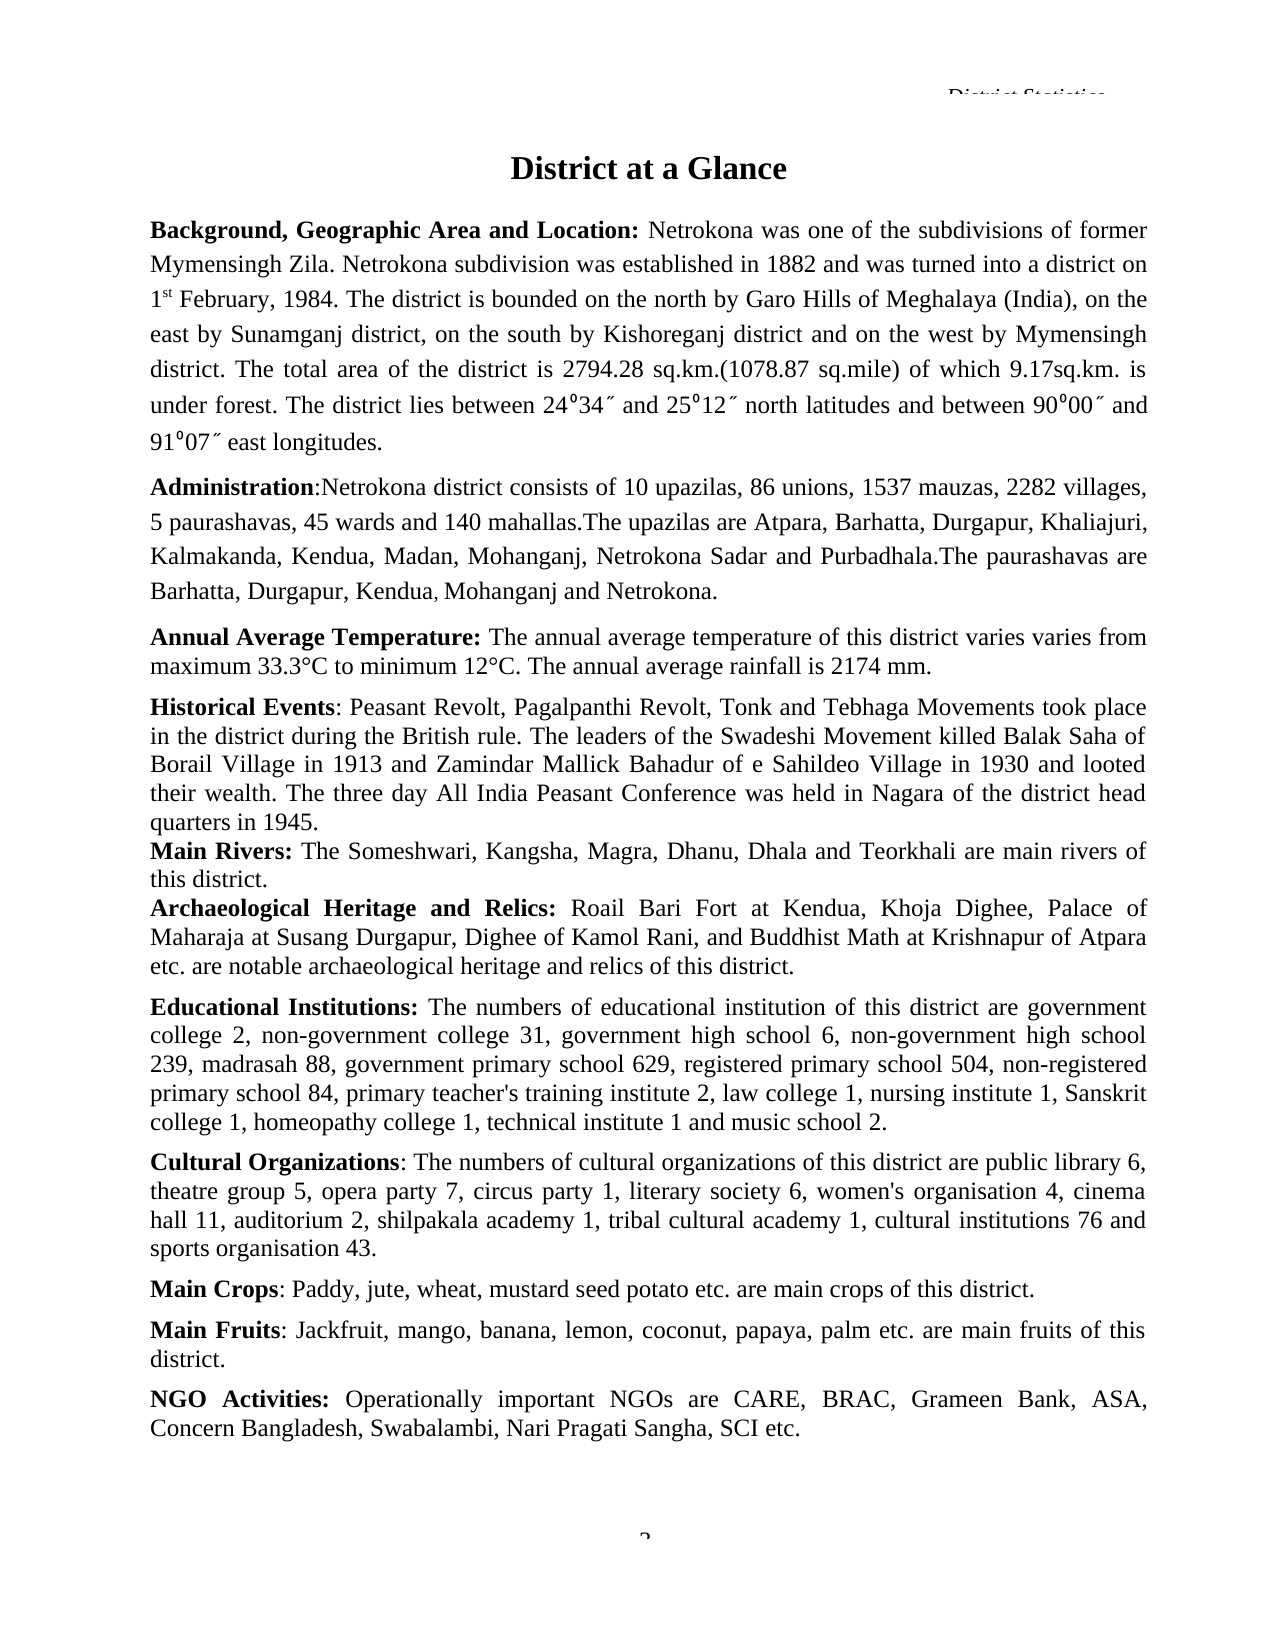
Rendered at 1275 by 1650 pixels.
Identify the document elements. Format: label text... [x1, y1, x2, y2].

text hall 11, auditorium 2, shilpakala academy 1, tribal cultural academy 1, cultural institutions 76 and [150, 1205, 1171, 1233]
text Historical Events: Peasant Revolt, Pagalpanthi Revolt, Tonk and Tebhaga Movements took place in the district during the British rule. The leaders of the Swadeshi Movement killed Balak Saha of Borail Village in 1913 and Zamindar Mallick Bahadur of e Sahildeo Village in 1930 and looted their wealth. The three day All India Peasant Conference was held in Nagara of the district head quarters in 1945. [150, 692, 1148, 836]
text Main Rivers: The Someshwari, Kangsha, Magra, Dhanu, Dhala and Teorkhali are main rivers of this district. [150, 836, 1148, 893]
text Main Fruits: Jackfruit, mango, banana, lemon, coconut, papaya, palm etc. are main fruits of this district. [150, 1315, 1147, 1372]
text Administration:Netrokona district consists of 10 upazilas, 86 unions, 1537 mauzas, 2282 villages, 5 paurashavas, 45 wards and 140 mahallas.The upazilas are Atpara, Barhatta, Durgapur, Khaliajuri, Kalmakanda, Kendua, Madan, Mohanganj, Netrokona Sadar and Purbadhala.The paurashavas are Barhatta, Durgapur, Kendua, Mohanganj and Netrokona. [150, 472, 1148, 605]
text NGO Activities: Operationally important NGOs are CARE, BRAC, Grameen Bank, ASA, Concern Bangladesh, Swabalambi, Nari Pragati Sangha, SCI etc. [150, 1384, 1148, 1442]
text sports organisation 43. [150, 1233, 1171, 1262]
text Archaeological Heritage and Relics: Roail Bari Fort at Kendua, Khoja Dighee, Palace of Maharaja at Susang Durgapur, Dighee of Kamol Rani, and Buddhist Math at Krishnapur of Atpara etc. are notable archaeological heritage and relics of this district. [150, 893, 1148, 979]
text Cultural Organizations: The numbers of cultural organizations of this district are public library 6, theatre group 5, opera party 7, circus party 1, literary society 6, women's organisation 4, cinema [150, 1147, 1148, 1205]
text Educational Institutions: The numbers of educational institution of this district are government college 2, non-government college 31, government high school 6, non-government high school 239, madrasah 88, government primary school 629, registered primary school 504, non-registered primary school 84, primary teacher's training institute 2, law college 1, nursing institute 1, Sanskrit college 1, homeopathy college 1, technical institute 1 and music school 2. [150, 992, 1148, 1135]
text Main Crops: Paddy, jute, wheat, mustard seed potato etc. are main crops of this district. [150, 1274, 1171, 1303]
text District at a Glance [198, 149, 1100, 187]
text Annual Average Temperature: The annual average temperature of this district varies varies from maximum 33.3°C to minimum 12°C. The annual average rainfall is 2174 mm. [150, 622, 1148, 680]
text Background, Geographic Area and Location: Netrokona was one of the subdivisions of former Mymensingh Zila. Netrokona subdivision was established in 1882 and was turned into a district on 1st February, 1984. The district is bounded on the north by Garo Hills of Meghalaya (India), on the east by Sunamganj district, on the south by Kishoreganj district and on the west by Mymensingh district. The total area of the district is 2794.28 sq.km.(1078.87 sq.mile) of which 9.17sq.km. is under forest. The district lies between 24⁰34˝ and 25⁰12˝ north latitudes and between 90⁰00˝ and 91⁰07˝ east longitudes. [150, 215, 1148, 456]
